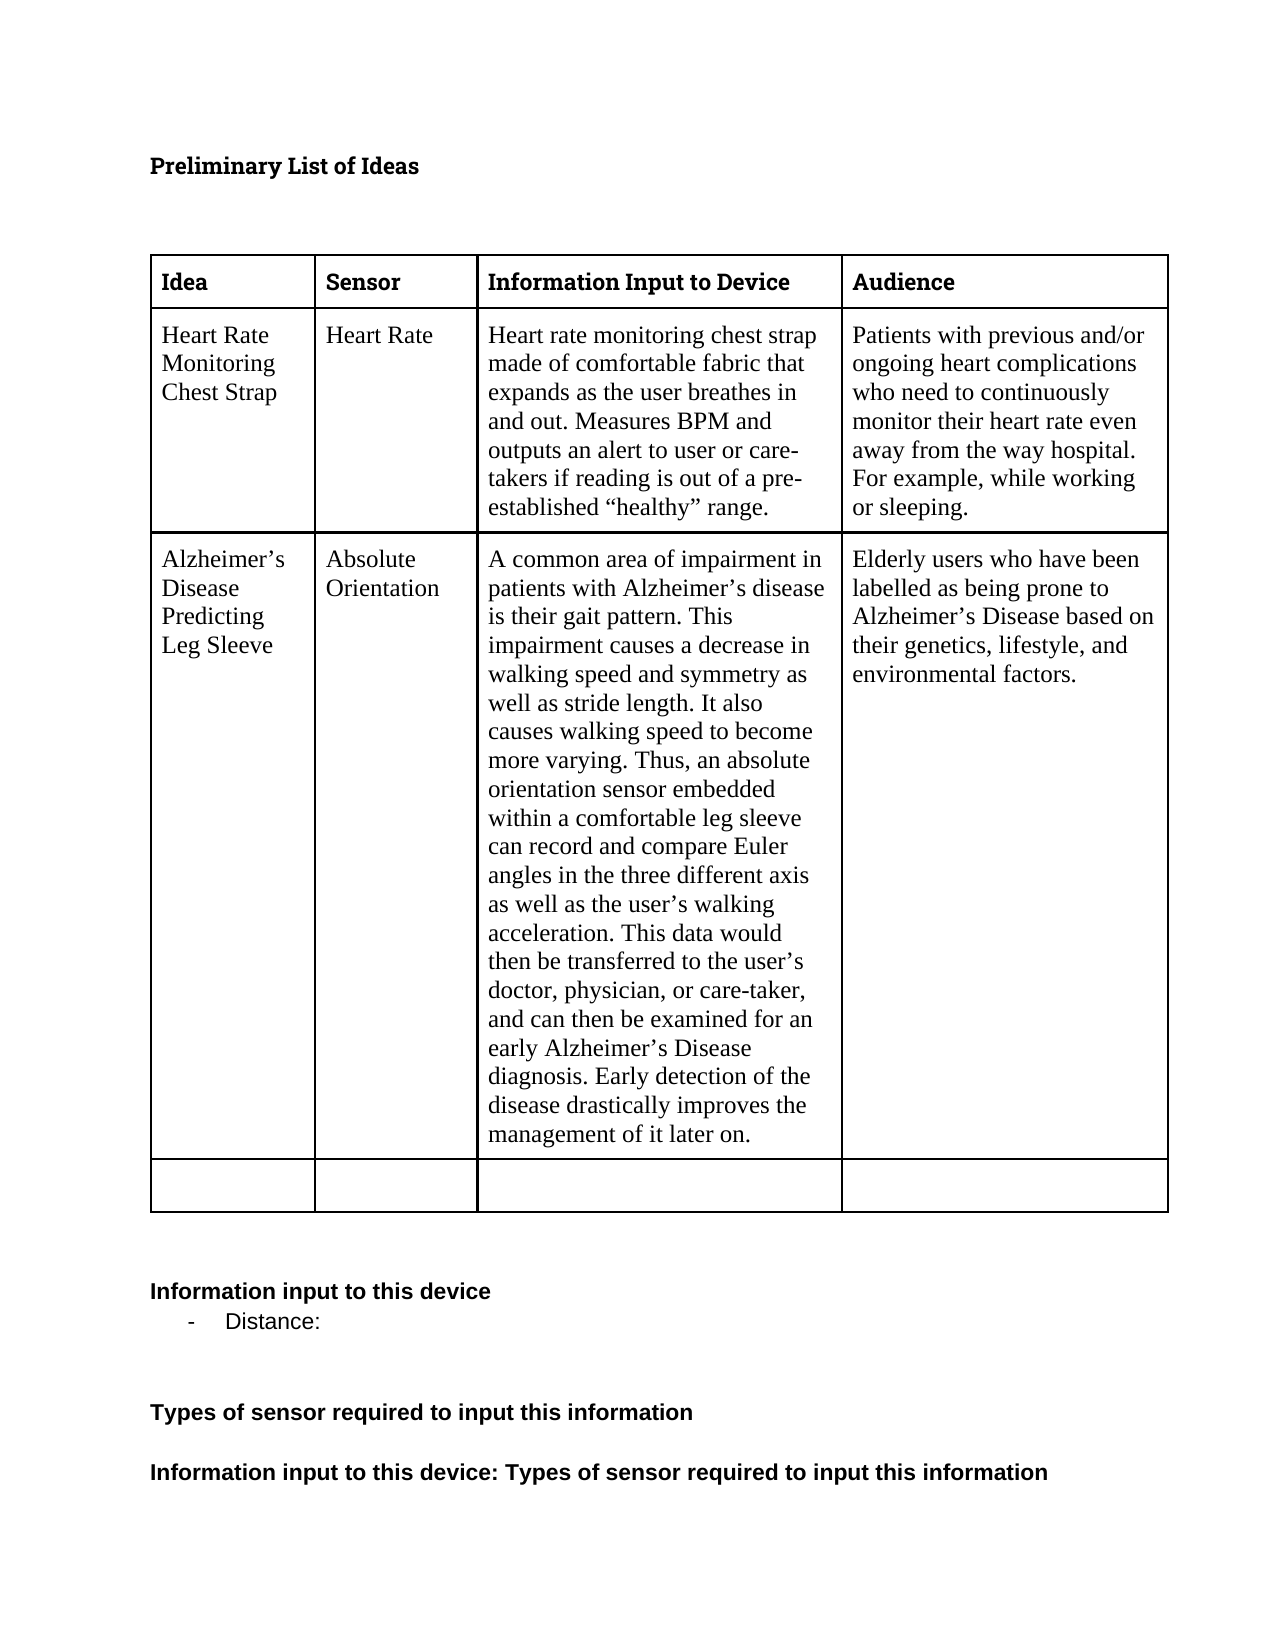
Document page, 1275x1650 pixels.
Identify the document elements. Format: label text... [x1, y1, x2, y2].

table_cell Alzheimer’s Disease Predicting Leg Sleeve [152, 534, 314, 1158]
table_header Audience [843, 256, 1167, 307]
text Information input to this device [150, 1278, 1125, 1304]
text Types of sensor required to input this information [150, 1399, 1125, 1425]
table_cell Heart Rate Monitoring Chest Strap [152, 309, 314, 531]
text Information input to this device: Types of sensor required to input this information [150, 1459, 1125, 1486]
table_cell [843, 1160, 1167, 1211]
list Distance: [187, 1308, 1125, 1335]
table_cell [152, 1160, 314, 1211]
table_header Idea [152, 256, 314, 307]
table_cell Absolute Orientation [316, 534, 476, 1158]
text Preliminary List of Ideas [150, 150, 1125, 180]
table_cell A common area of impairment in patients with Alzheimer’s disease is their gait pattern. This impairment causes a decrease in walking speed and symmetry as well as stride length. It also causes walking speed to become more varying. Thus, an absolute orientation sensor embedded within a comfortable leg sleeve can record and compare Euler angles in the three different axis as well as the user’s walking acceleration. This data would then be transferred to the user’s doctor, physician, or care-taker, and can then be examined for an early Alzheimer’s Disease diagnosis. Early detection of the disease drastically improves the management of it later on. [479, 534, 841, 1158]
table_cell [316, 1160, 476, 1211]
table_header Sensor [316, 256, 476, 307]
table_cell Heart rate monitoring chest strap made of comfortable fabric that expands as the user breathes in and out. Measures BPM and outputs an alert to user or care-takers if reading is out of a pre-established “healthy” range. [479, 309, 841, 531]
table_cell Patients with previous and/or ongoing heart complications who need to continuously monitor their heart rate even away from the way hospital. For example, while working or sleeping. [843, 309, 1167, 531]
table_cell Heart Rate [316, 309, 476, 531]
table_header Information Input to Device [479, 256, 841, 307]
table_cell [479, 1160, 841, 1211]
table_cell Elderly users who have been labelled as being prone to Alzheimer’s Disease based on their genetics, lifestyle, and environmental factors. [843, 534, 1167, 1158]
